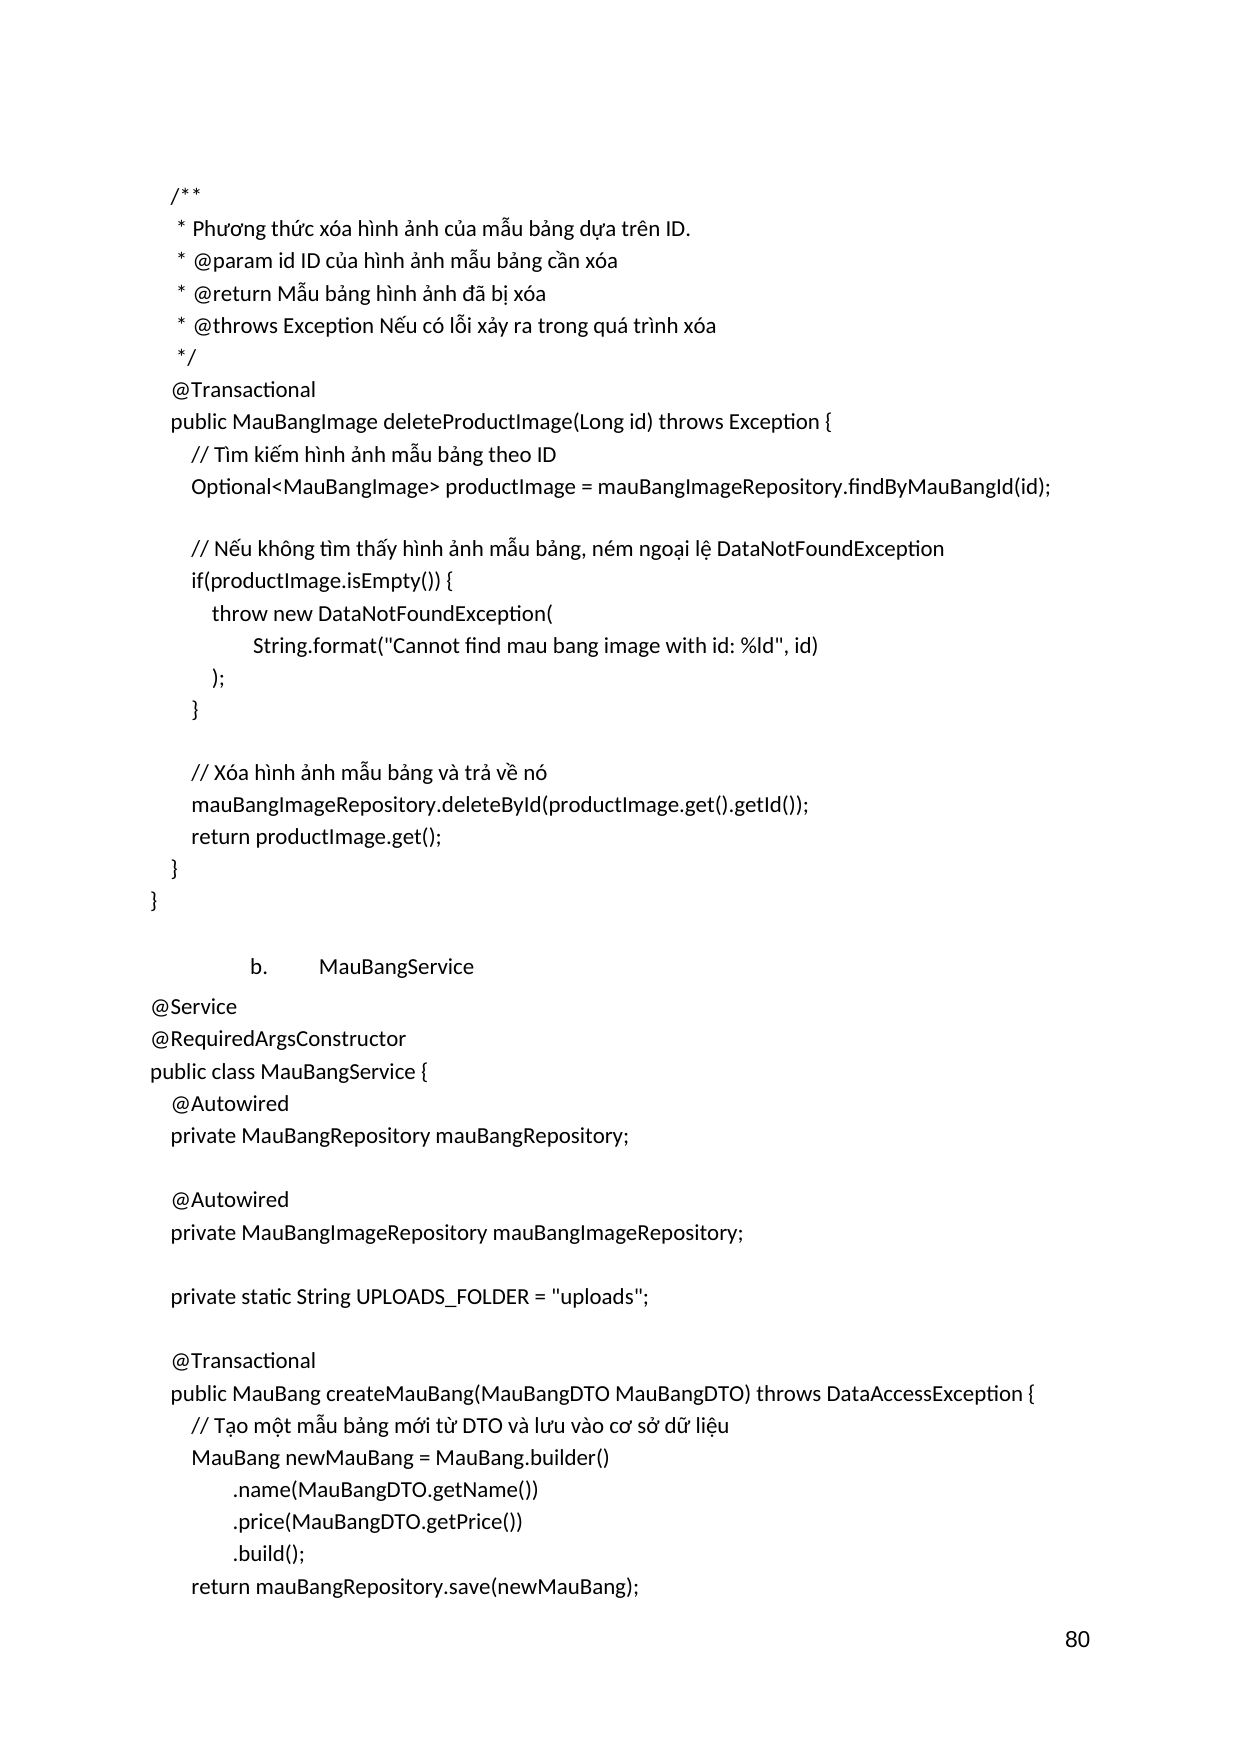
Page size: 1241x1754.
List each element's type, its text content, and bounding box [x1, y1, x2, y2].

text @Transactional [150, 1346, 1090, 1374]
text .price(MauBangDTO.getPrice()) [150, 1507, 1090, 1535]
text ); [150, 663, 1090, 691]
text } [150, 695, 1090, 723]
text // Tạo một mẫu bảng mới từ DTO và lưu vào cơ sở dữ liệu [150, 1411, 1090, 1439]
text } [150, 854, 1090, 882]
text * @param id ID của hình ảnh mẫu bảng cần xóa [150, 247, 1090, 274]
text private static String UPLOADS_FOLDER = "uploads"; [150, 1282, 1090, 1310]
text MauBang newMauBang = MauBang.builder() [150, 1443, 1090, 1471]
text @Service [150, 992, 1090, 1020]
text return mauBangRepository.save(newMauBang); [150, 1572, 1090, 1600]
text @Transactional [150, 375, 1090, 403]
text @RequiredArgsConstructor [150, 1024, 1090, 1053]
text Optional<MauBangImage> productImage = mauBangImageRepository.findByMauBangId(id); [150, 472, 1090, 500]
text * Phương thức xóa hình ảnh của mẫu bảng dựa trên ID. [150, 214, 1090, 242]
text /** [150, 182, 1090, 210]
text public MauBangImage deleteProductImage(Long id) throws Exception { [150, 407, 1090, 436]
text @Autowired [150, 1186, 1090, 1213]
text if(productImage.isEmpty()) { [150, 566, 1090, 594]
text mauBangImageRepository.deleteById(productImage.get().getId()); [150, 790, 1090, 818]
text public class MauBangService { [150, 1057, 1090, 1085]
text .name(MauBangDTO.getName()) [150, 1475, 1090, 1503]
subtitle MauBangService [250, 952, 1090, 980]
text String.format("Cannot find mau bang image with id: %ld", id) [150, 631, 1090, 659]
text // Nếu không tìm thấy hình ảnh mẫu bảng, ném ngoại lệ DataNotFoundException [150, 534, 1090, 562]
text private MauBangImageRepository mauBangImageRepository; [150, 1218, 1090, 1246]
text // Xóa hình ảnh mẫu bảng và trả về nó [150, 758, 1090, 786]
text // Tìm kiếm hình ảnh mẫu bảng theo ID [150, 440, 1090, 468]
text throw new DataNotFoundException( [150, 599, 1090, 627]
text private MauBangRepository mauBangRepository; [150, 1121, 1090, 1149]
text } [150, 886, 1090, 914]
text * @throws Exception Nếu có lỗi xảy ra trong quá trình xóa [150, 311, 1090, 339]
text * @return Mẫu bảng hình ảnh đã bị xóa [150, 279, 1090, 307]
text return productImage.get(); [150, 822, 1090, 850]
text .build(); [150, 1539, 1090, 1568]
text @Autowired [150, 1089, 1090, 1117]
text */ [150, 343, 1090, 371]
text public MauBang createMauBang(MauBangDTO MauBangDTO) throws DataAccessException { [150, 1379, 1090, 1407]
